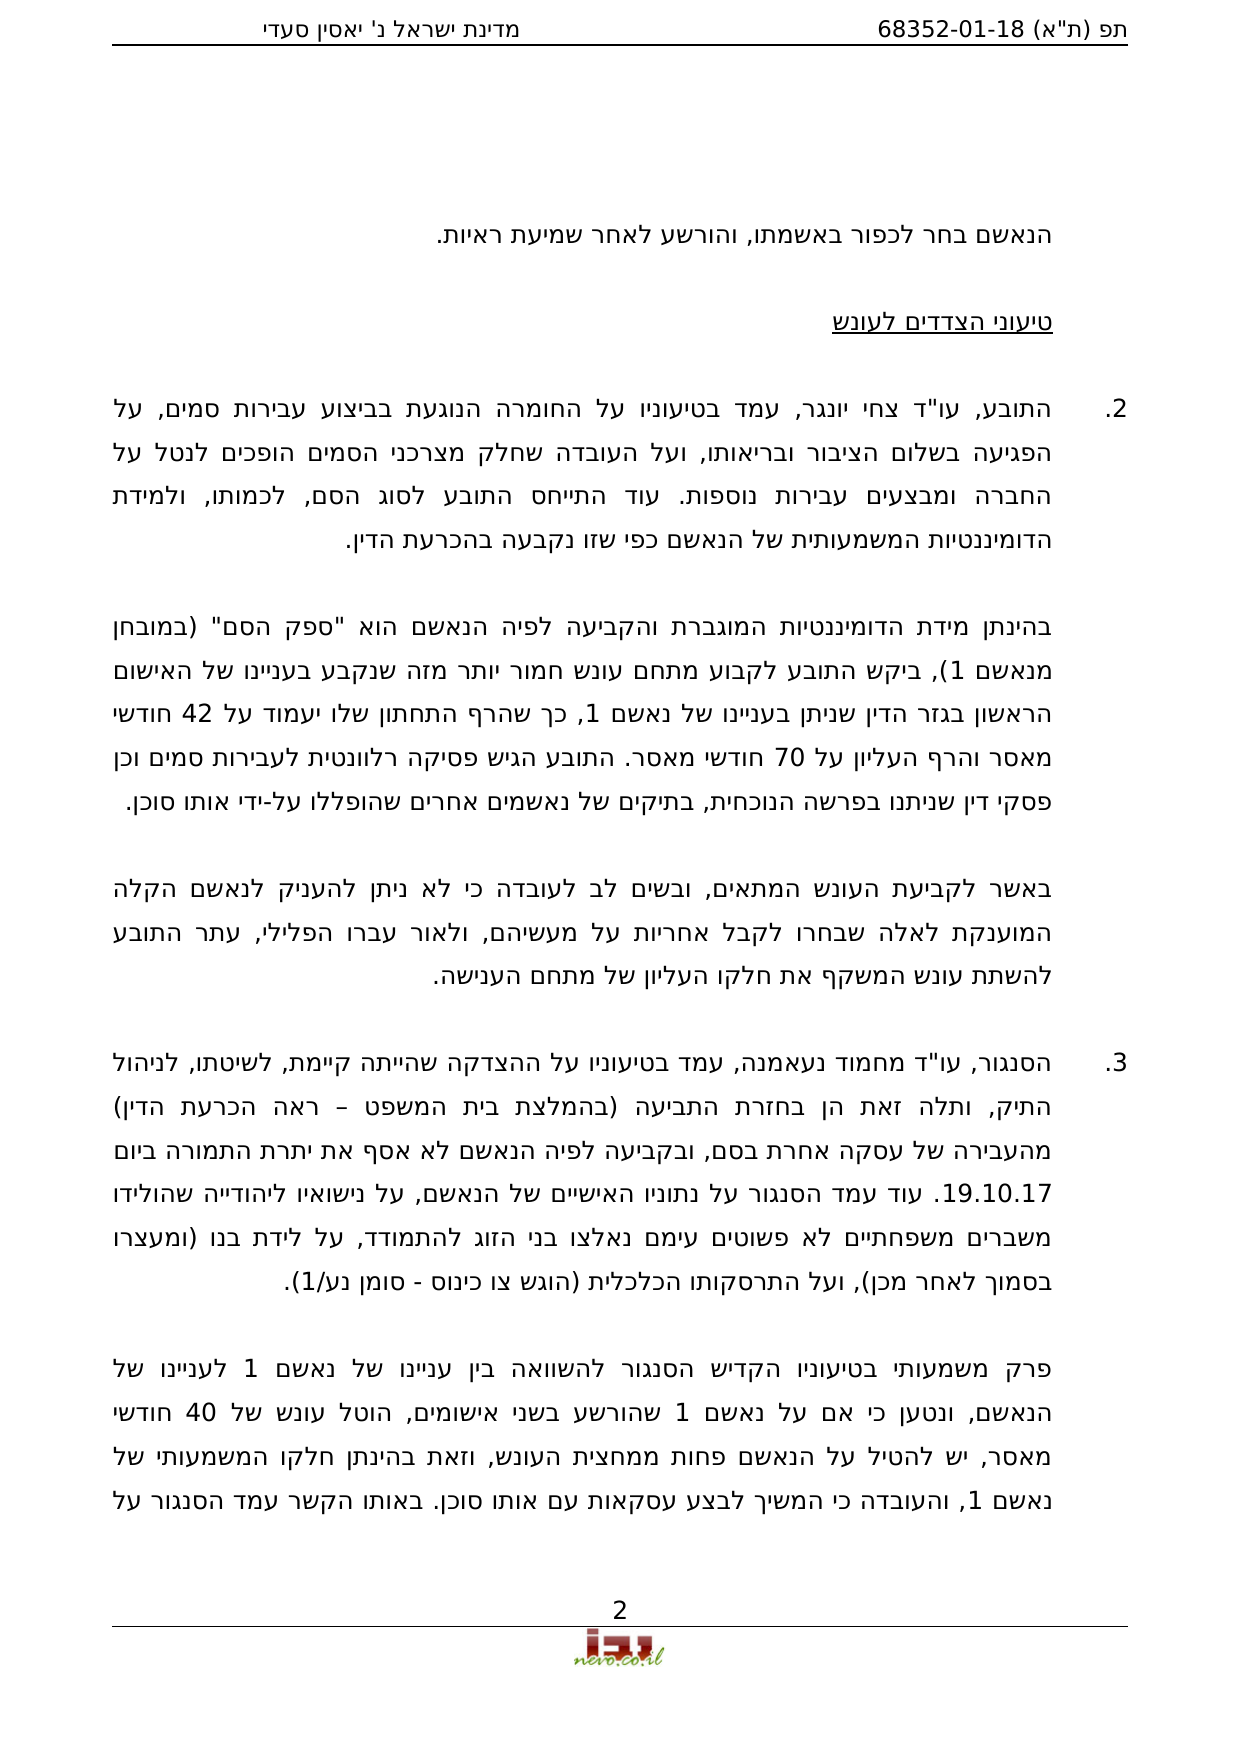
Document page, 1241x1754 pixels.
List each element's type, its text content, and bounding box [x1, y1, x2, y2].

text הנאשם בחר לכפור באשמתו, והורשע לאחר שמיעת ראיות. [112, 220, 1128, 249]
picture [574, 1628, 666, 1667]
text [112, 1311, 1128, 1515]
text 2. התובע, עו"ד צחי יונגר, עמד בטיעוניו על החומרה הנוגעת בביצוע עבירות סמים, על הפגיעה בשלום הציבור ובריאותו, ועל העובדה שחלק מצרכני הסמים הופכים לנטל על החברה ומבצעים עבירות נוספות. עוד התייחס התובע לסוג הסם, לכמותו, ולמידת הדומיננטיות המשמעותית של הנאשם כפי שזו נקבעה בהכרעת הדין. [112, 394, 1128, 554]
text באשר לקביעת העונש המתאים, ובשים לב לעובדה כי לא ניתן להעניק לנאשם הקלה המוענקת לאלה שבחרו לקבל אחריות על מעשיהם, ולאור עברו הפלילי, עתר התובע להשתת עונש המשקף את חלקו העליון של מתחם הענישה. [112, 874, 1128, 991]
text טיעוני הצדדים לעונש [112, 307, 1128, 336]
text בהינתן מידת הדומיננטיות המוגברת והקביעה לפיה הנאשם הוא "ספק הסם" (במובחן מנאשם 1), ביקש התובע לקבוע מתחם עונש חמור יותר מזה שנקבע בעניינו של האישום הראשון בגזר הדין שניתן בעניינו של נאשם 1, כך שהרף התחתון שלו יעמוד על 42 חודשי מאסר והרף העליון על 70 חודשי מאסר. התובע הגיש פסיקה רלוונטית לעבירות סמים וכן פסקי דין שניתנו בפרשה הנוכחית, בתיקים של נאשמים אחרים שהופללו על-ידי אותו סוכן. [112, 612, 1128, 816]
text 3. הסנגור, עו"ד מחמוד נעאמנה, עמד בטיעוניו על ההצדקה שהייתה קיימת, לשיטתו, לניהול התיק, ותלה זאת הן בחזרת התביעה (בהמלצת בית המשפט – ראה הכרעת הדין) מהעבירה של עסקה אחרת בסם, ובקביעה לפיה הנאשם לא אסף את יתרת התמורה ביום 19.10.17. עוד עמד הסנגור על נתוניו האישיים של הנאשם, על נישואיו ליהודייה שהולידו משברים משפחתיים לא פשוטים עימם נאלצו בני הזוג להתמודד, על לידת בנו (ומעצרו בסמוך לאחר מכן), ועל התרסקותו הכלכלית (הוגש צו כינוס - סומן נע/1). [112, 1048, 1128, 1296]
